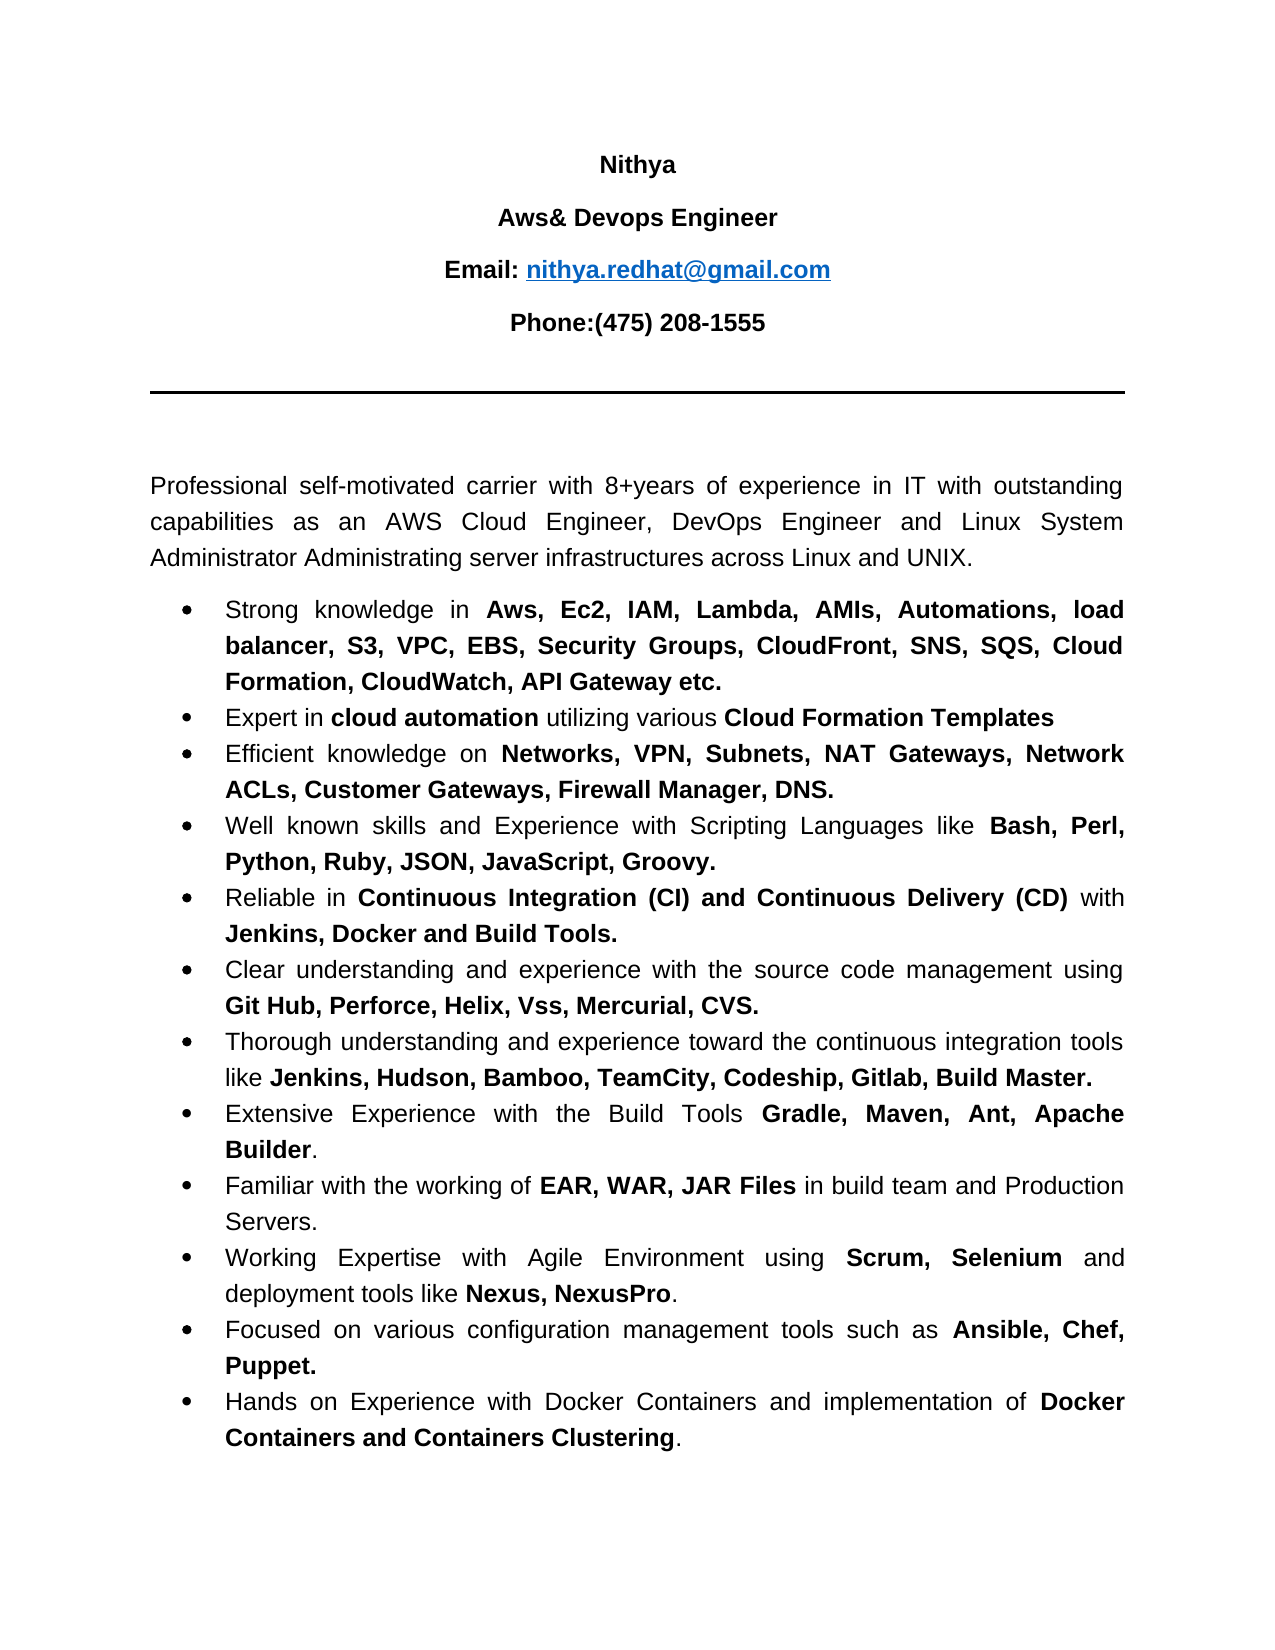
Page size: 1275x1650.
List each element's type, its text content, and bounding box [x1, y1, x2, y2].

list Focused on various configuration management tools such as Ansible, Chef, Puppet. [187, 1315, 1125, 1380]
list Efficient knowledge on Networks, VPN, Subnets, NAT Gateways, Network ACLs, Customer Gateways, Firewall Manager, DNS. [187, 739, 1125, 804]
text Email: nithya.redhat@gmail.com [150, 255, 1125, 284]
text Aws& Devops Engineer [150, 203, 1125, 231]
list Hands on Experience with Docker Containers and implementation of Docker Containers and Containers Clustering. [187, 1387, 1125, 1452]
list Well known skills and Experience with Scripting Languages like Bash, Perl, Python, Ruby, JSON, JavaScript, Groovy. [187, 811, 1125, 876]
list Strong knowledge in Aws, Ec2, IAM, Lambda, AMIs, Automations, load balancer, S3, VPC, EBS, Security Groups, CloudFront, SNS, SQS, Cloud Formation, CloudWatch, API Gateway etc. [187, 595, 1125, 696]
list Extensive Experience with the Build Tools Gradle, Maven, Ant, Apache Builder. [187, 1099, 1125, 1164]
list Working Expertise with Agile Environment using Scrum, Selenium and deployment tools like Nexus, NexusPro. [187, 1243, 1125, 1308]
text Phone:(475) 208-1555 [150, 308, 1125, 337]
text Nithya [150, 150, 1125, 179]
list Clear understanding and experience with the source code management using Git Hub, Perforce, Helix, Vss, Mercurial, CVS. [187, 955, 1125, 1020]
list Expert in cloud automation utilizing various Cloud Formation Templates [187, 703, 1125, 732]
list Familiar with the working of EAR, WAR, JAR Files in build team and Production Servers. [187, 1171, 1125, 1236]
list Reliable in Continuous Integration (CI) and Continuous Delivery (CD) with Jenkins, Docker and Build Tools. [187, 883, 1125, 948]
list Thorough understanding and experience toward the continuous integration tools like Jenkins, Hudson, Bamboo, TeamCity, Codeship, Gitlab, Build Master. [187, 1027, 1125, 1092]
text Professional self-motivated carrier with 8+years of experience in IT with outstanding capabilities as an AWS Cloud Engineer, DevOps Engineer and Linux System Administrator Administrating server infrastructures across Linux and UNIX. [150, 471, 1125, 571]
